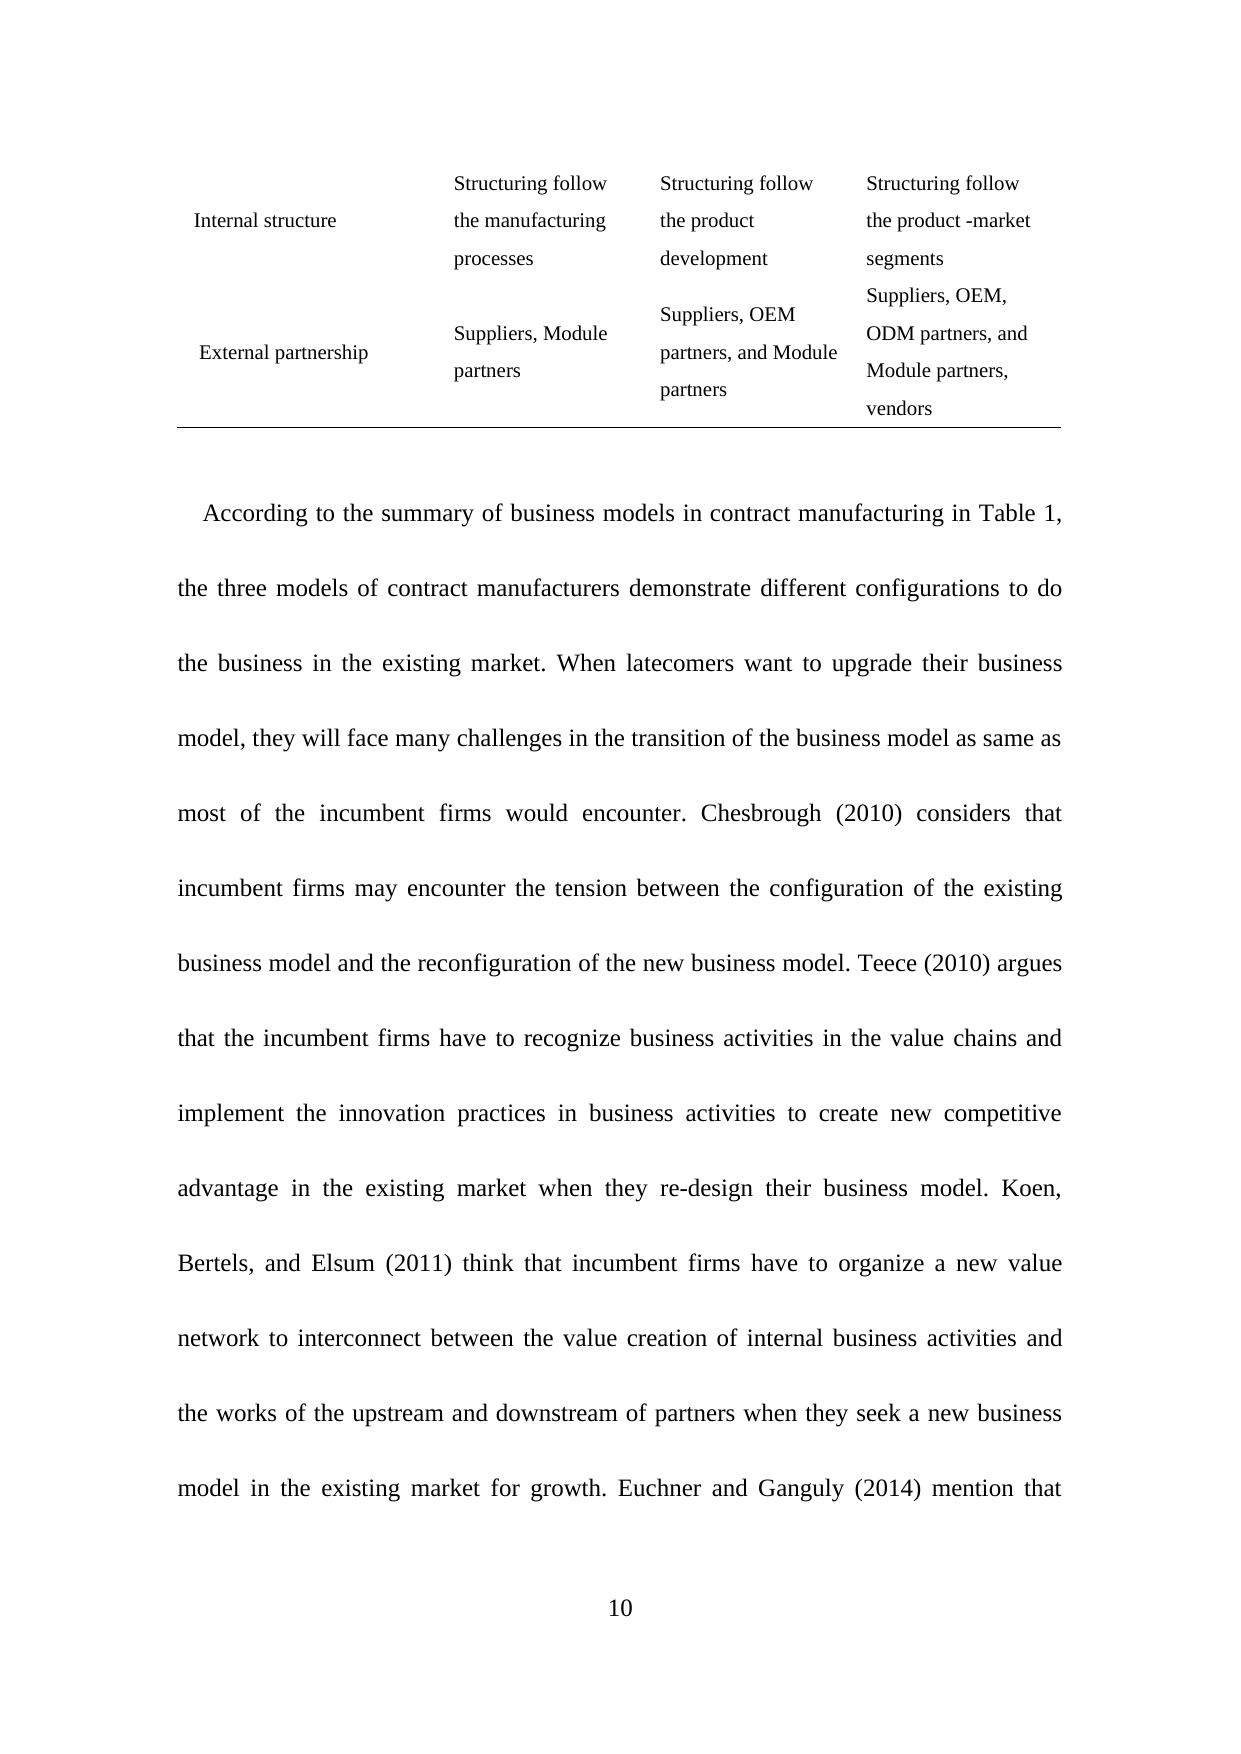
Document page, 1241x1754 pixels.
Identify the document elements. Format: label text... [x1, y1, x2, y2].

table_cell Structuring follow the manufacturing processes [443, 164, 649, 277]
table_cell Structuring follow the product development [649, 164, 855, 277]
table_cell Suppliers, OEM, ODM partners, and Module partners, vendors [855, 277, 1061, 427]
table_cell Suppliers, Module partners [443, 277, 649, 427]
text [177, 494, 1063, 1506]
table_cell Internal structure [177, 164, 442, 277]
table_cell External partnership [177, 277, 442, 427]
table_cell Suppliers, OEM partners, and Module partners [649, 277, 855, 427]
table_cell Structuring follow the product -market segments [855, 164, 1061, 277]
